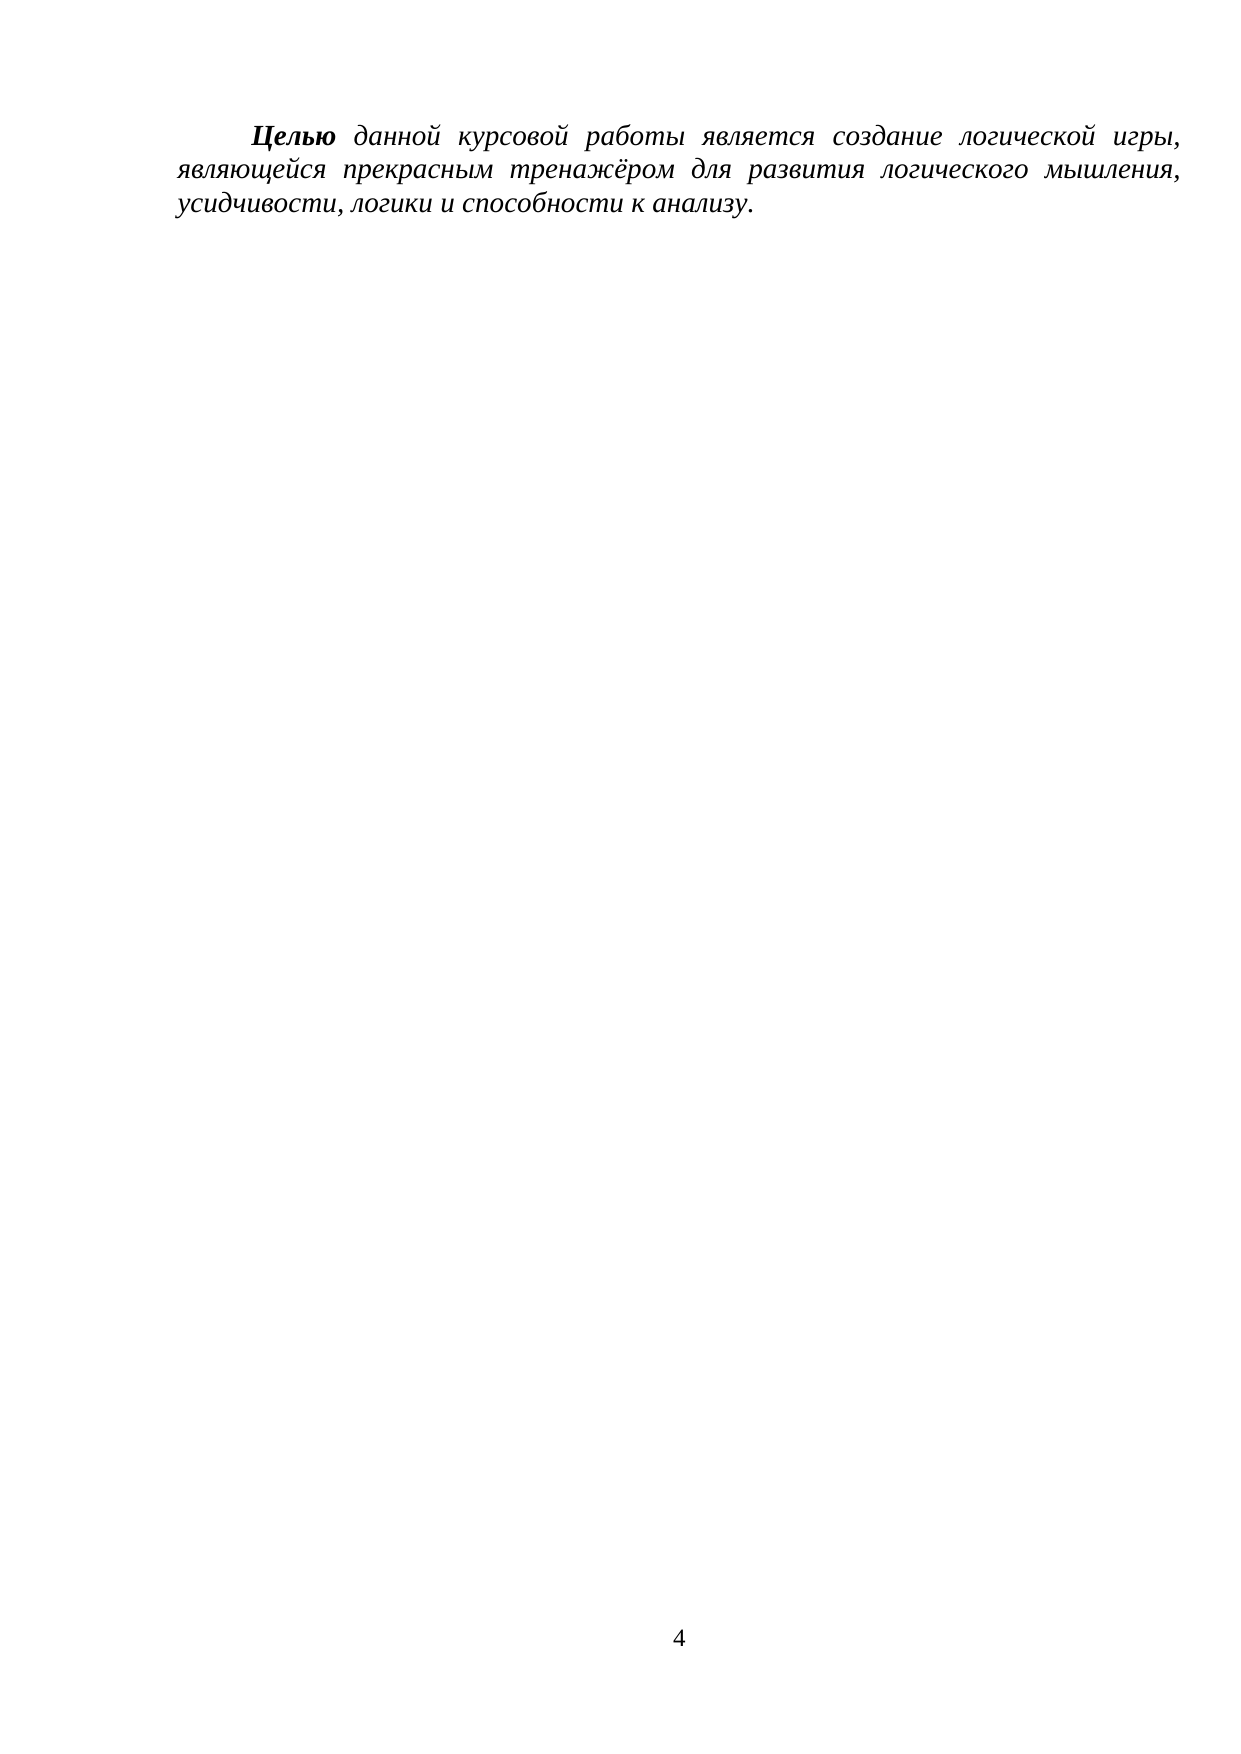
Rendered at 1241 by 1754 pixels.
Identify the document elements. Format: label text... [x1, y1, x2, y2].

text Целью данной курсовой работы является создание логической игры, являющейся прекрасным тренажёром для развития логического мышления, усидчивости, логики и способности к анализу. [177, 118, 1181, 219]
